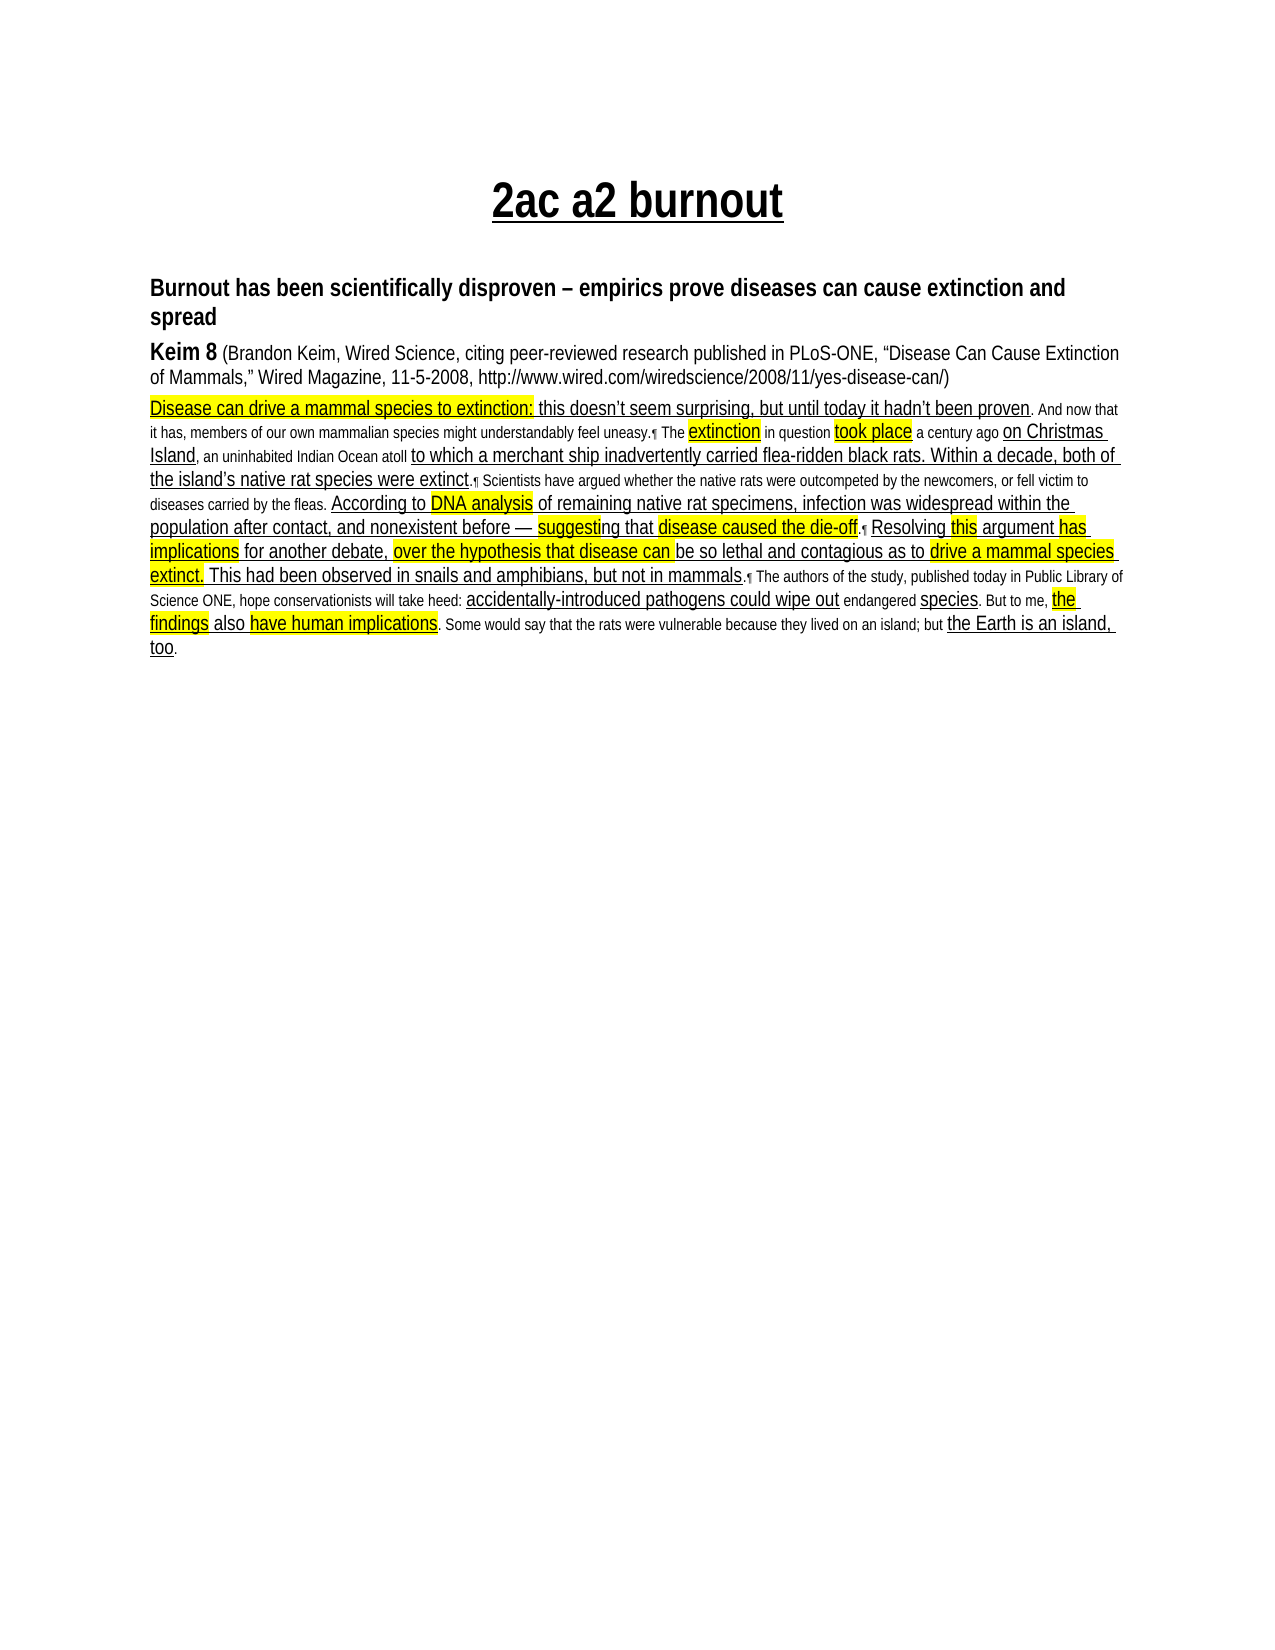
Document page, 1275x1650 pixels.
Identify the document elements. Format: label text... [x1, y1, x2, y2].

text Keim 8 (Brandon Keim, Wired Science, citing peer-reviewed research published in PLoS-ONE, “Disease Can Cause Extinction of Mammals,” Wired Magazine, 11-5-2008, http://www.wired.com/wiredscience/2008/11/yes-disease-can/) [150, 337, 1125, 389]
text Disease can drive a mammal species to extinction: this doesn’t seem surprising, but until today it hadn’t been proven. And now that it has, members of our own mammalian species might understandably feel uneasy.¶ The extinction in question took place a century ago on Christmas Island, an uninhabited Indian Ocean atoll to which a merchant ship inadvertently carried flea-ridden black rats. Within a decade, both of the island’s native rat species were extinct.¶ Scientists have argued whether the native rats were outcompeted by the newcomers, or fell victim to diseases carried by the fleas. According to DNA analysis of remaining native rat specimens, infection was widespread within the population after contact, and nonexistent before — suggesting that disease caused the die-off.¶ Resolving this argument has implications for another debate, over the hypothesis that disease can be so lethal and contagious as to drive a mammal species extinct. This had been observed in snails and amphibians, but not in mammals.¶ The authors of the study, published today in Public Library of Science ONE, hope conservationists will take heed: accidentally-introduced pathogens could wipe out endangered species. But to me, the findings also have human implications. Some would say that the rats were vulnerable because they lived on an island; but the Earth is an island, too. [150, 395, 1125, 659]
subtitle Burnout has been scientifically disproven – empirics prove diseases can cause extinction and spread [150, 273, 1125, 330]
subtitle 2ac a2 burnout [150, 171, 1125, 228]
